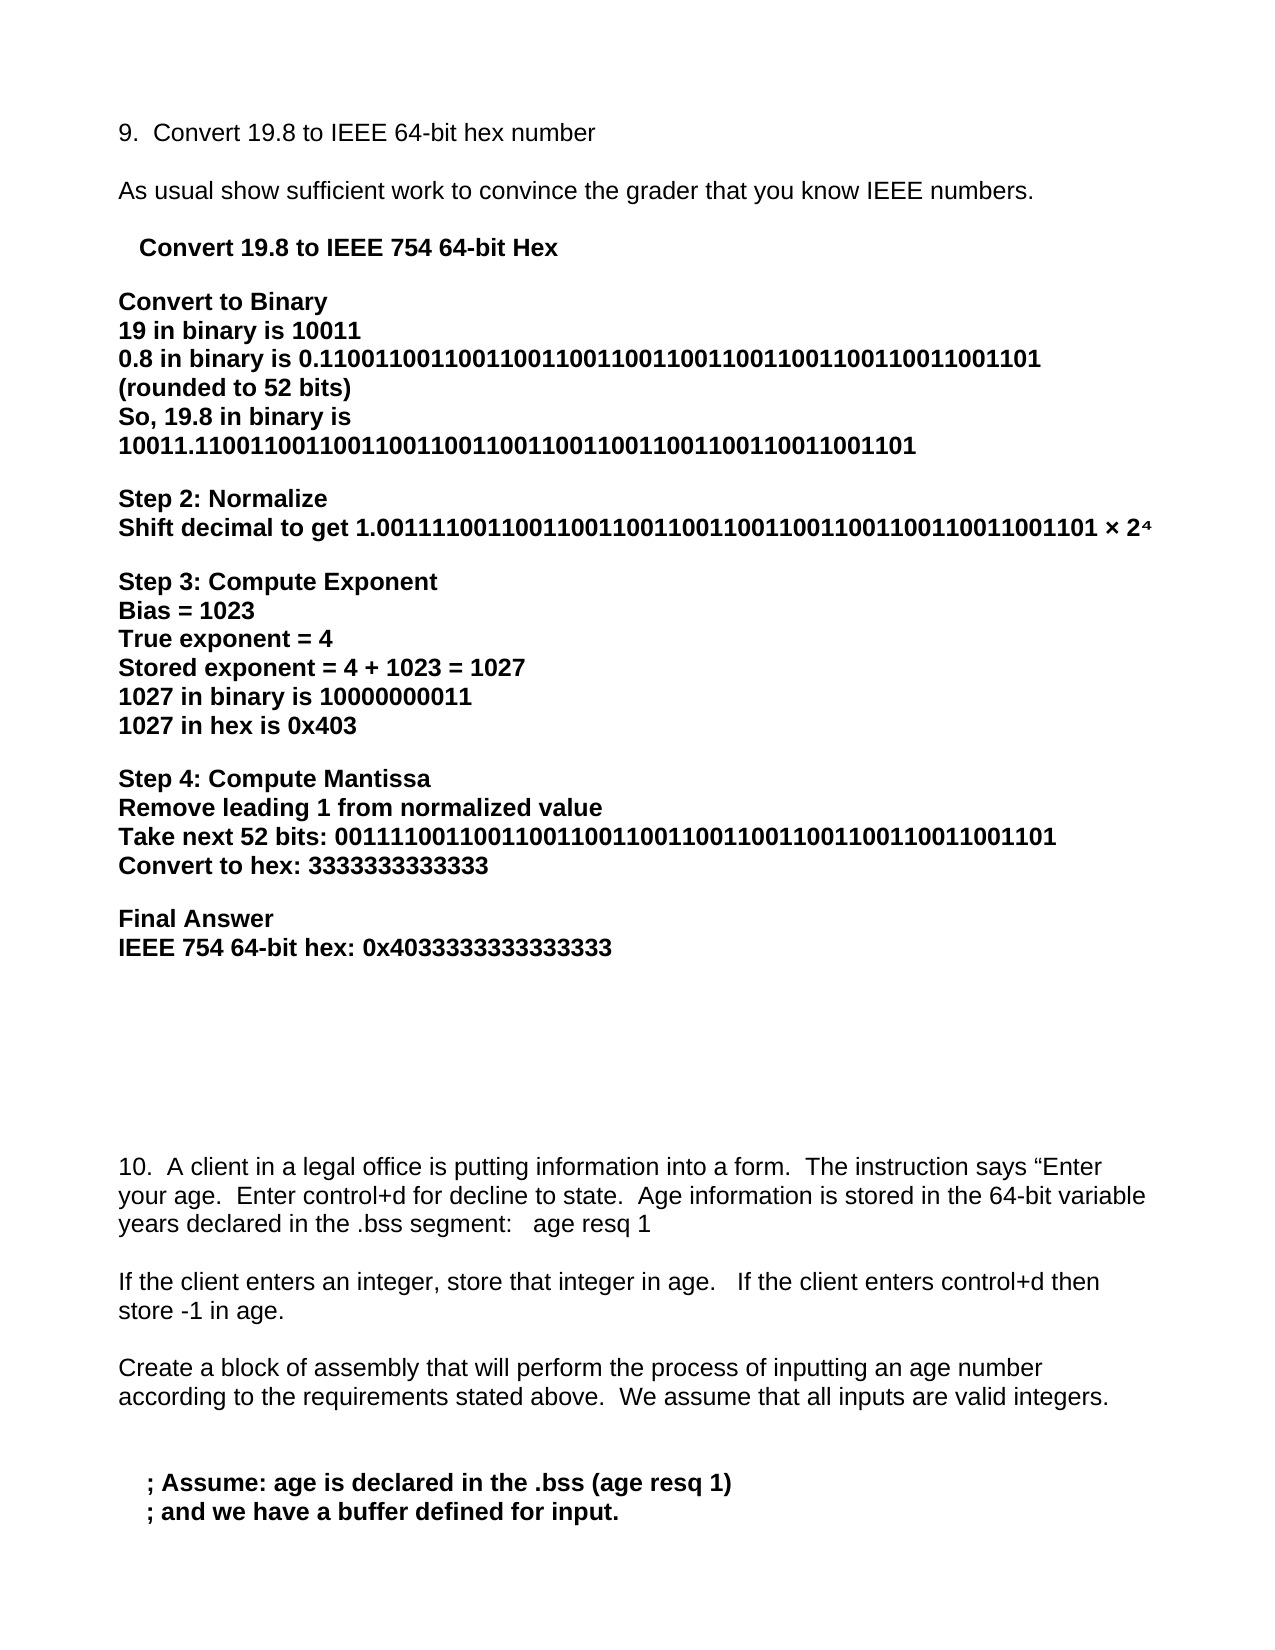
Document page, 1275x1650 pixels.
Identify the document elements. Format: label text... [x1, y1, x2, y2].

text Step 4: Compute Mantissa Remove leading 1 from normalized value Take next 52 bits: 0011110011001100110011001100110011001100110011001101 Convert to hex: 3333333333333 [118, 764, 1157, 879]
text Convert to Binary 19 in binary is 10011 0.8 in binary is 0.1100110011001100110011001100110011001100110011001101 (rounded to 52 bits) So, 19.8 in binary is 10011.1100110011001100110011001100110011001100110011001101 [118, 287, 1157, 459]
text 9. Convert 19.8 to IEEE 64-bit hex number [118, 118, 1157, 147]
text Convert 19.8 to IEEE 754 64-bit Hex [118, 233, 1157, 262]
text If the client enters an integer, store that integer in age. If the client enters control+d then store -1 in age. [118, 1267, 1157, 1324]
text ; and we have a buffer defined for input. [118, 1497, 1157, 1526]
text Step 3: Compute Exponent Bias = 1023 True exponent = 4 Stored exponent = 4 + 1023 = 1027 1027 in binary is 10000000011 1027 in hex is 0x403 [118, 567, 1157, 739]
text 10. A client in a legal office is putting information into a form. The instruction says “Enter your age. Enter control+d for decline to state. Age information is stored in the 64-bit variable years declared in the .bss segment: age resq 1 [118, 1152, 1157, 1238]
text Create a block of assembly that will perform the process of inputting an age number according to the requirements stated above. We assume that all inputs are valid integers. [118, 1353, 1157, 1411]
text Step 2: Normalize Shift decimal to get 1.0011110011001100110011001100110011001100110011001101 × 2⁴ [118, 484, 1157, 542]
text Final Answer IEEE 754 64-bit hex: 0x4033333333333333 [118, 904, 1157, 962]
text As usual show sufficient work to convince the grader that you know IEEE numbers. [118, 176, 1157, 204]
text ; Assume: age is declared in the .bss (age resq 1) [118, 1468, 1157, 1497]
